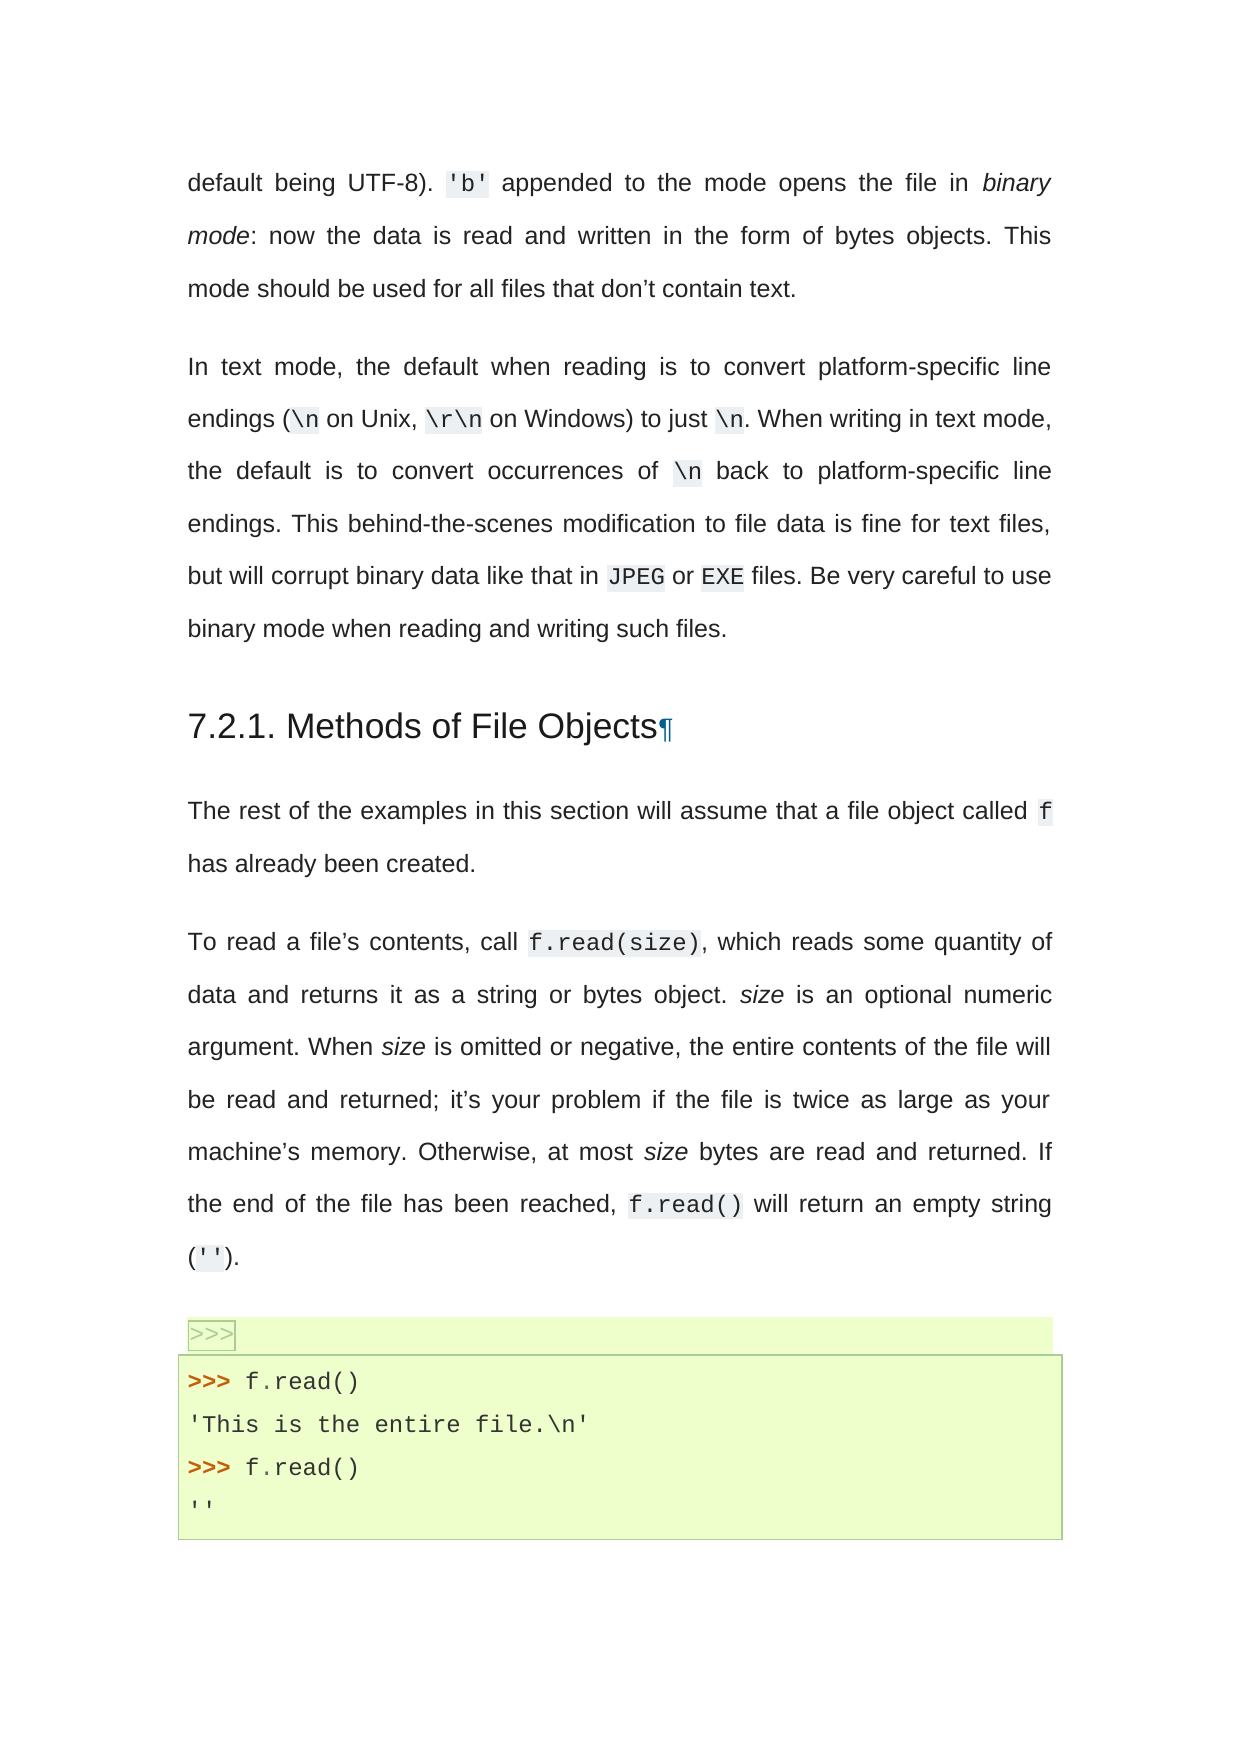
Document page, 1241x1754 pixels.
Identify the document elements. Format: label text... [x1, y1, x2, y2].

text >>> f.read() [179, 1356, 1061, 1397]
text In text mode, the default when reading is to convert platform-specific line endings (\n on Unix, \r\n on Windows) to just \n. When writing in text mode, the default is to convert occurrences of \n back to platform-specific line endings. This behind-the-scenes modification to file data is fine for text files, but will corrupt binary data like that in JPEG or EXE files. Be very careful to use binary mode when reading and writing such files. [187, 348, 1053, 648]
text '' [179, 1483, 1061, 1539]
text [187, 164, 1053, 307]
text >>> f.read() [179, 1440, 1061, 1483]
text The rest of the examples in this section will assume that a file object called f has already been created. [187, 792, 1053, 882]
text 7.2.1. Methods of File Objects¶ [187, 688, 1053, 763]
text >>> [187, 1317, 1053, 1354]
text To read a file’s contents, call f.read(size), which reads some quantity of data and returns it as a string or bytes object. size is an optional numeric argument. When size is omitted or negative, the entire contents of the file will be read and returned; it’s your problem if the file is twice as large as your machine’s memory. Otherwise, at most size bytes are read and returned. If the end of the file has been reached, f.read() will return an empty string (''). [187, 923, 1053, 1276]
text 'This is the entire file.\n' [179, 1397, 1061, 1440]
